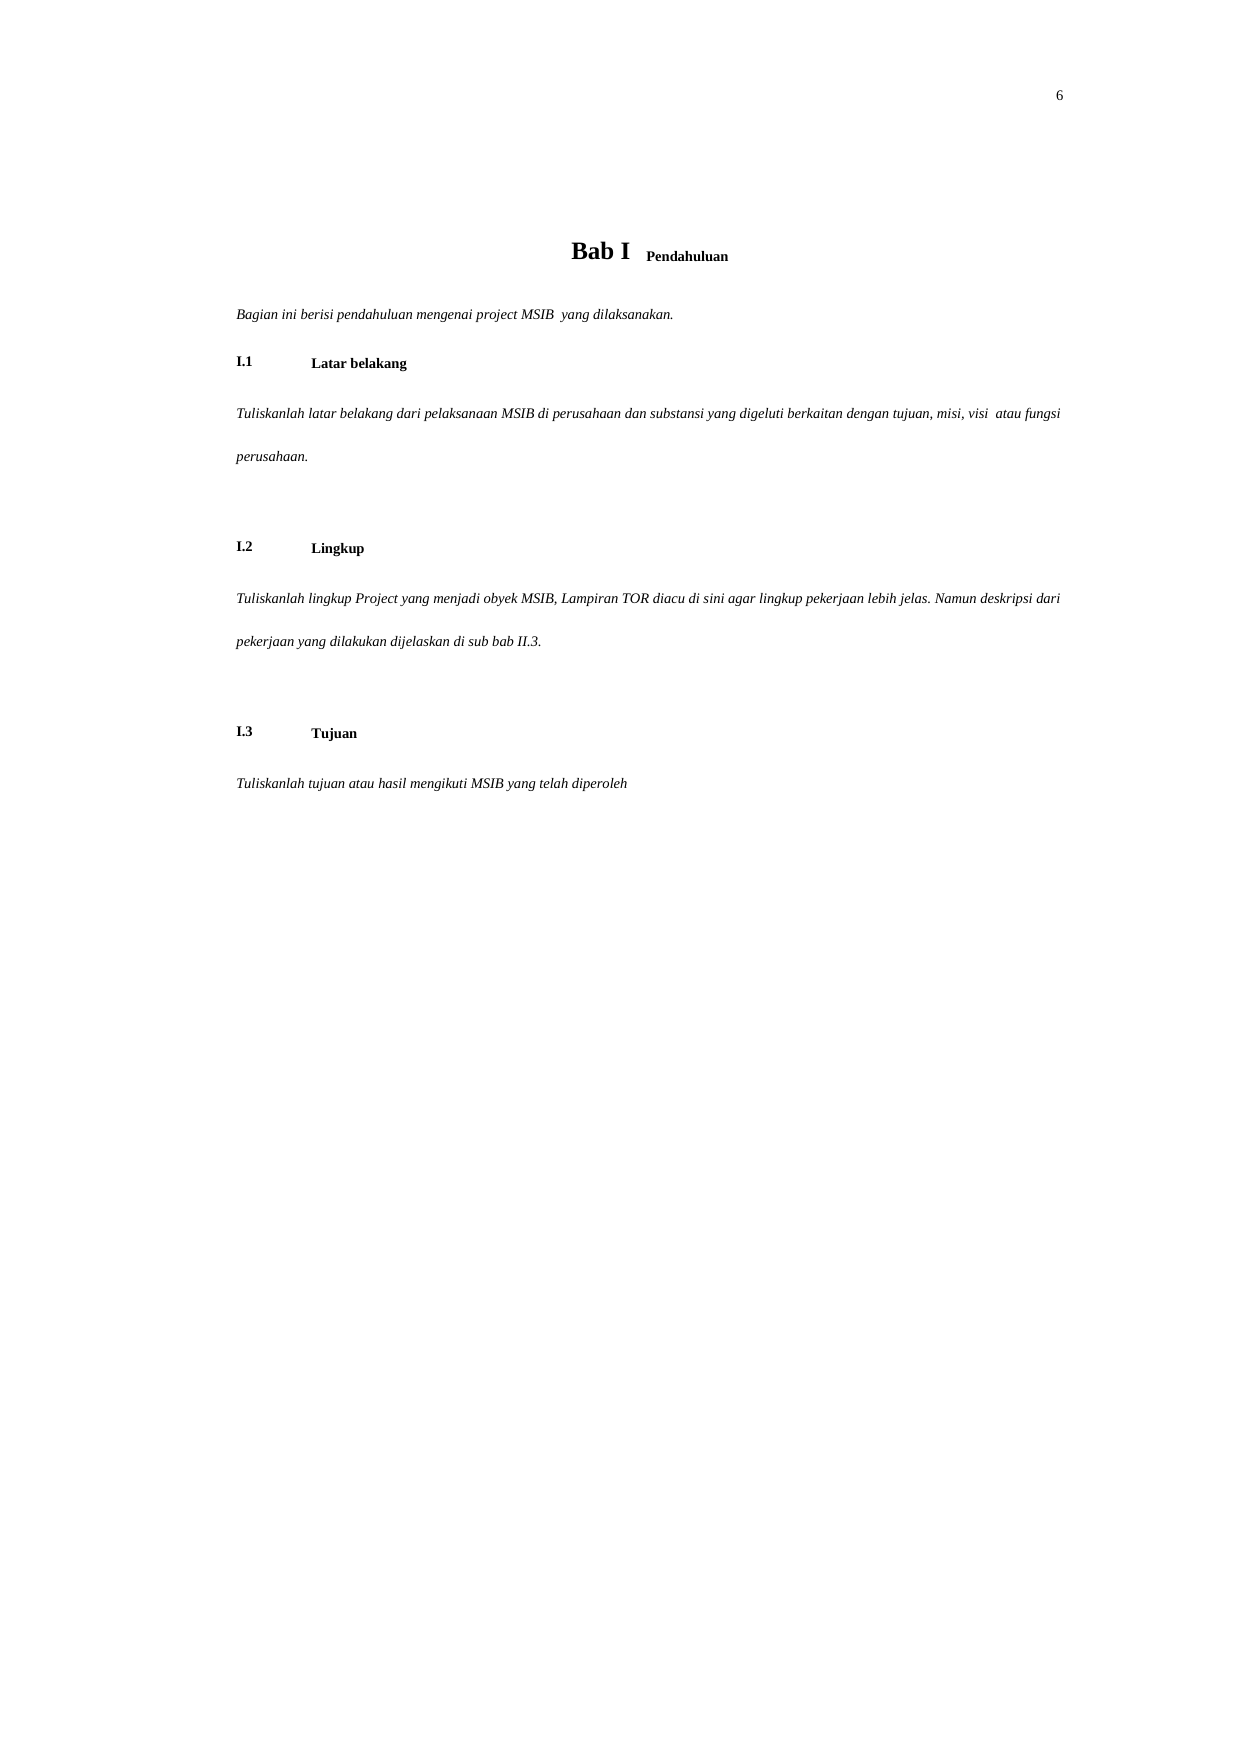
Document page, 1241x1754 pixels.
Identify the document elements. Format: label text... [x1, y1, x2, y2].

text Tuliskanlah latar belakang dari pelaksanaan MSIB di perusahaan dan substansi yang digeluti berkaitan dengan tujuan, misi, visi atau fungsi perusahaan. [236, 392, 1063, 464]
subtitle Latar belakang [236, 343, 1063, 372]
text Bagian ini berisi pendahuluan mengenai project MSIB yang dilaksanakan. [236, 294, 1063, 322]
subtitle Pendahuluan [236, 236, 1063, 265]
subtitle Tujuan [236, 713, 1063, 742]
text Tuliskanlah lingkup Project yang menjadi obyek MSIB, Lampiran TOR diacu di sini agar lingkup pekerjaan lebih jelas. Namun deskripsi dari pekerjaan yang dilakukan dijelaskan di sub bab II.3. [236, 577, 1063, 649]
text Tuliskanlah tujuan atau hasil mengikuti MSIB yang telah diperoleh [236, 762, 1063, 791]
subtitle Lingkup [236, 528, 1063, 557]
